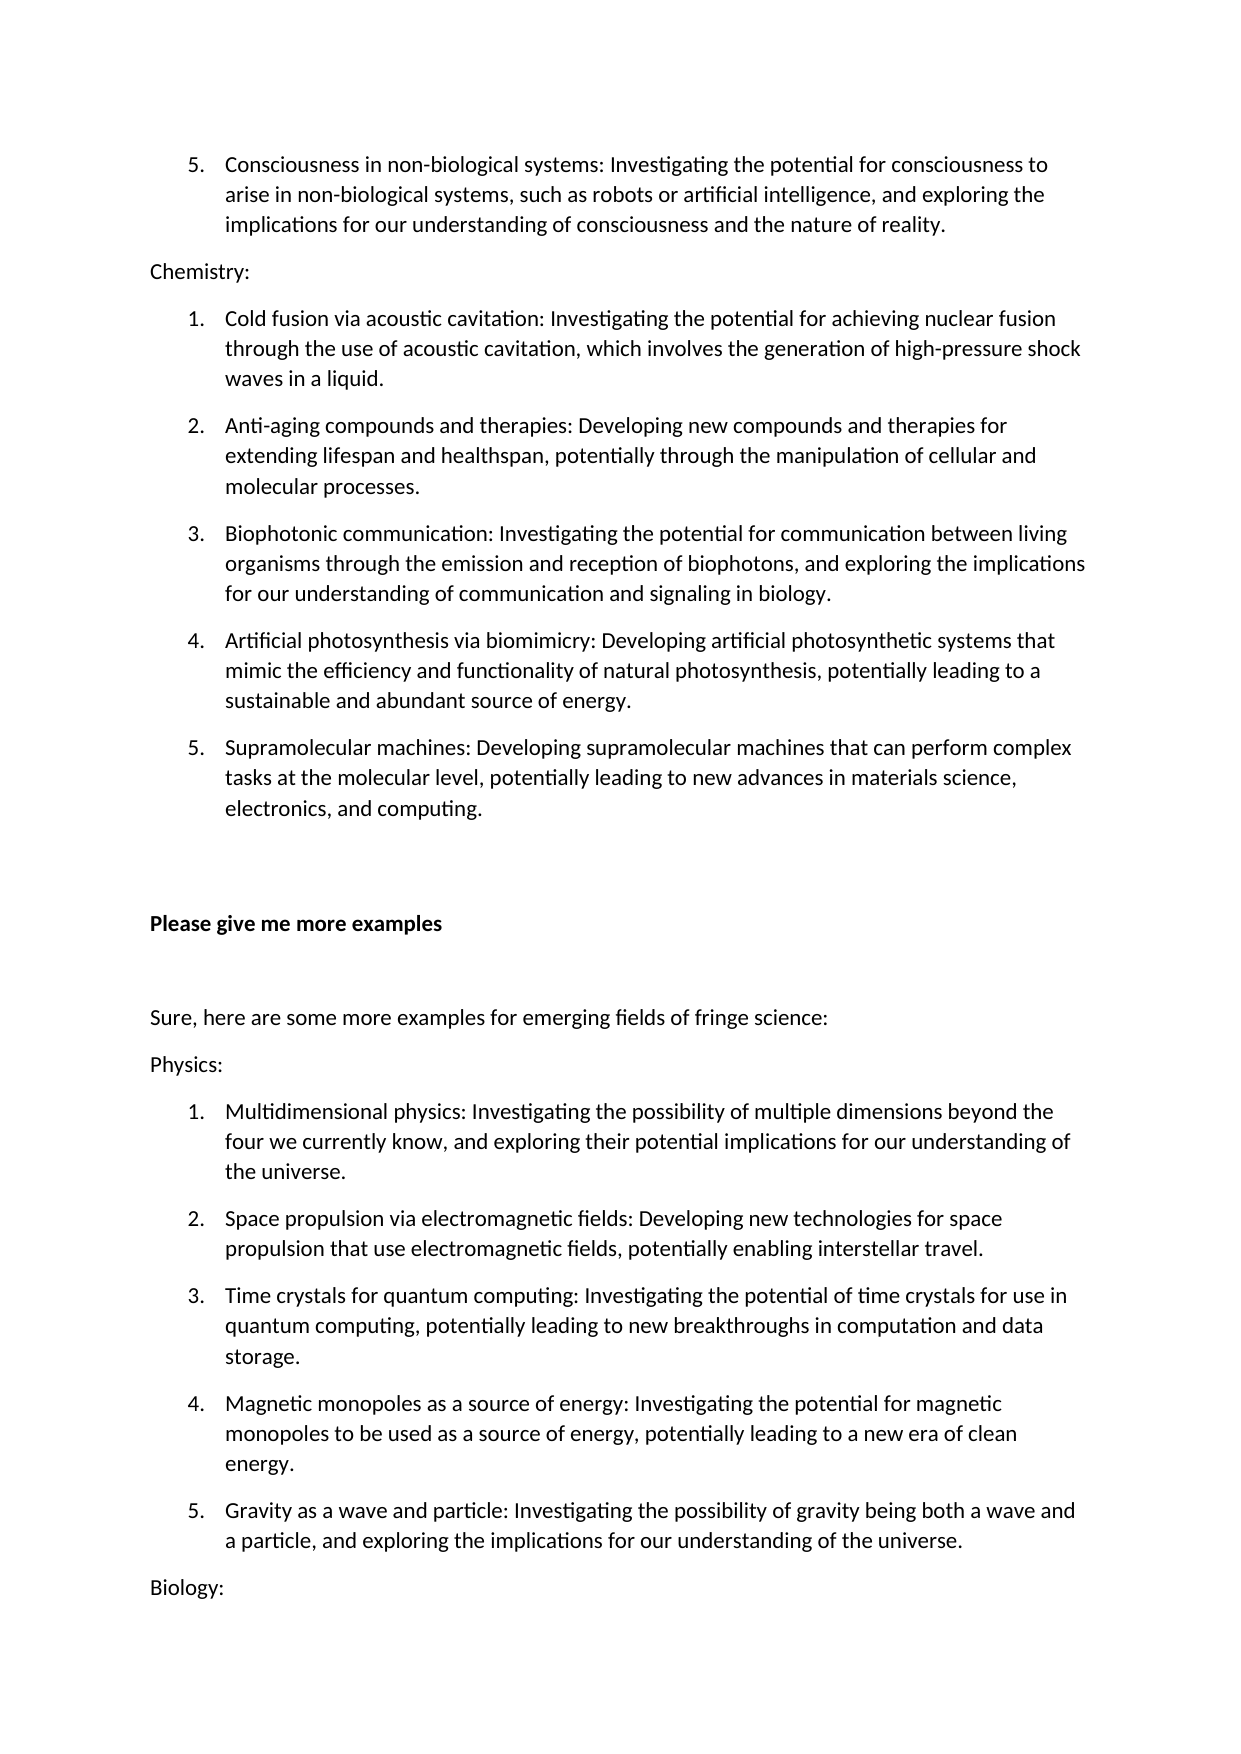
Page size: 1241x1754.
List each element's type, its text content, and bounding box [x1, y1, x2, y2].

list Space propulsion via electromagnetic fields: Developing new technologies for space propulsion that use electromagnetic fields, potentially enabling interstellar travel. [187, 1204, 1090, 1263]
list Cold fusion via acoustic cavitation: Investigating the potential for achieving nuclear fusion through the use of acoustic cavitation, which involves the generation of high-pressure shock waves in a liquid. [187, 304, 1090, 393]
text Chemistry: [150, 257, 1090, 285]
list Multidimensional physics: Investigating the possibility of multiple dimensions beyond the four we currently know, and exploring their potential implications for our understanding of the universe. [187, 1097, 1090, 1186]
list Artificial photosynthesis via biomimicry: Developing artificial photosynthetic systems that mimic the efficiency and functionality of natural photosynthesis, potentially leading to a sustainable and abundant source of energy. [187, 626, 1090, 714]
list Consciousness in non-biological systems: Investigating the potential for consciousness to arise in non-biological systems, such as robots or artificial intelligence, and exploring the implications for our understanding of consciousness and the nature of reality. [187, 150, 1090, 238]
list Magnetic monopoles as a source of energy: Investigating the potential for magnetic monopoles to be used as a source of energy, potentially leading to a new era of clean energy. [187, 1389, 1090, 1477]
list Supramolecular machines: Developing supramolecular machines that can perform complex tasks at the molecular level, potentially leading to new advances in materials science, electronics, and computing. [187, 733, 1090, 822]
text Sure, here are some more examples for emerging fields of fringe science: [150, 1003, 1090, 1031]
list Anti-aging compounds and therapies: Developing new compounds and therapies for extending lifespan and healthspan, potentially through the manipulation of cellular and molecular processes. [187, 411, 1090, 500]
list Biophotonic communication: Investigating the potential for communication between living organisms through the emission and reception of biophotons, and exploring the implications for our understanding of communication and signaling in biology. [187, 519, 1090, 607]
text Biology: [150, 1573, 1090, 1601]
list Gravity as a wave and particle: Investigating the possibility of gravity being both a wave and a particle, and exploring the implications for our understanding of the universe. [187, 1496, 1090, 1554]
text Physics: [150, 1050, 1090, 1078]
text Please give me more examples [150, 909, 1090, 938]
list Time crystals for quantum computing: Investigating the potential of time crystals for use in quantum computing, potentially leading to new breakthroughs in computation and data storage. [187, 1281, 1090, 1370]
